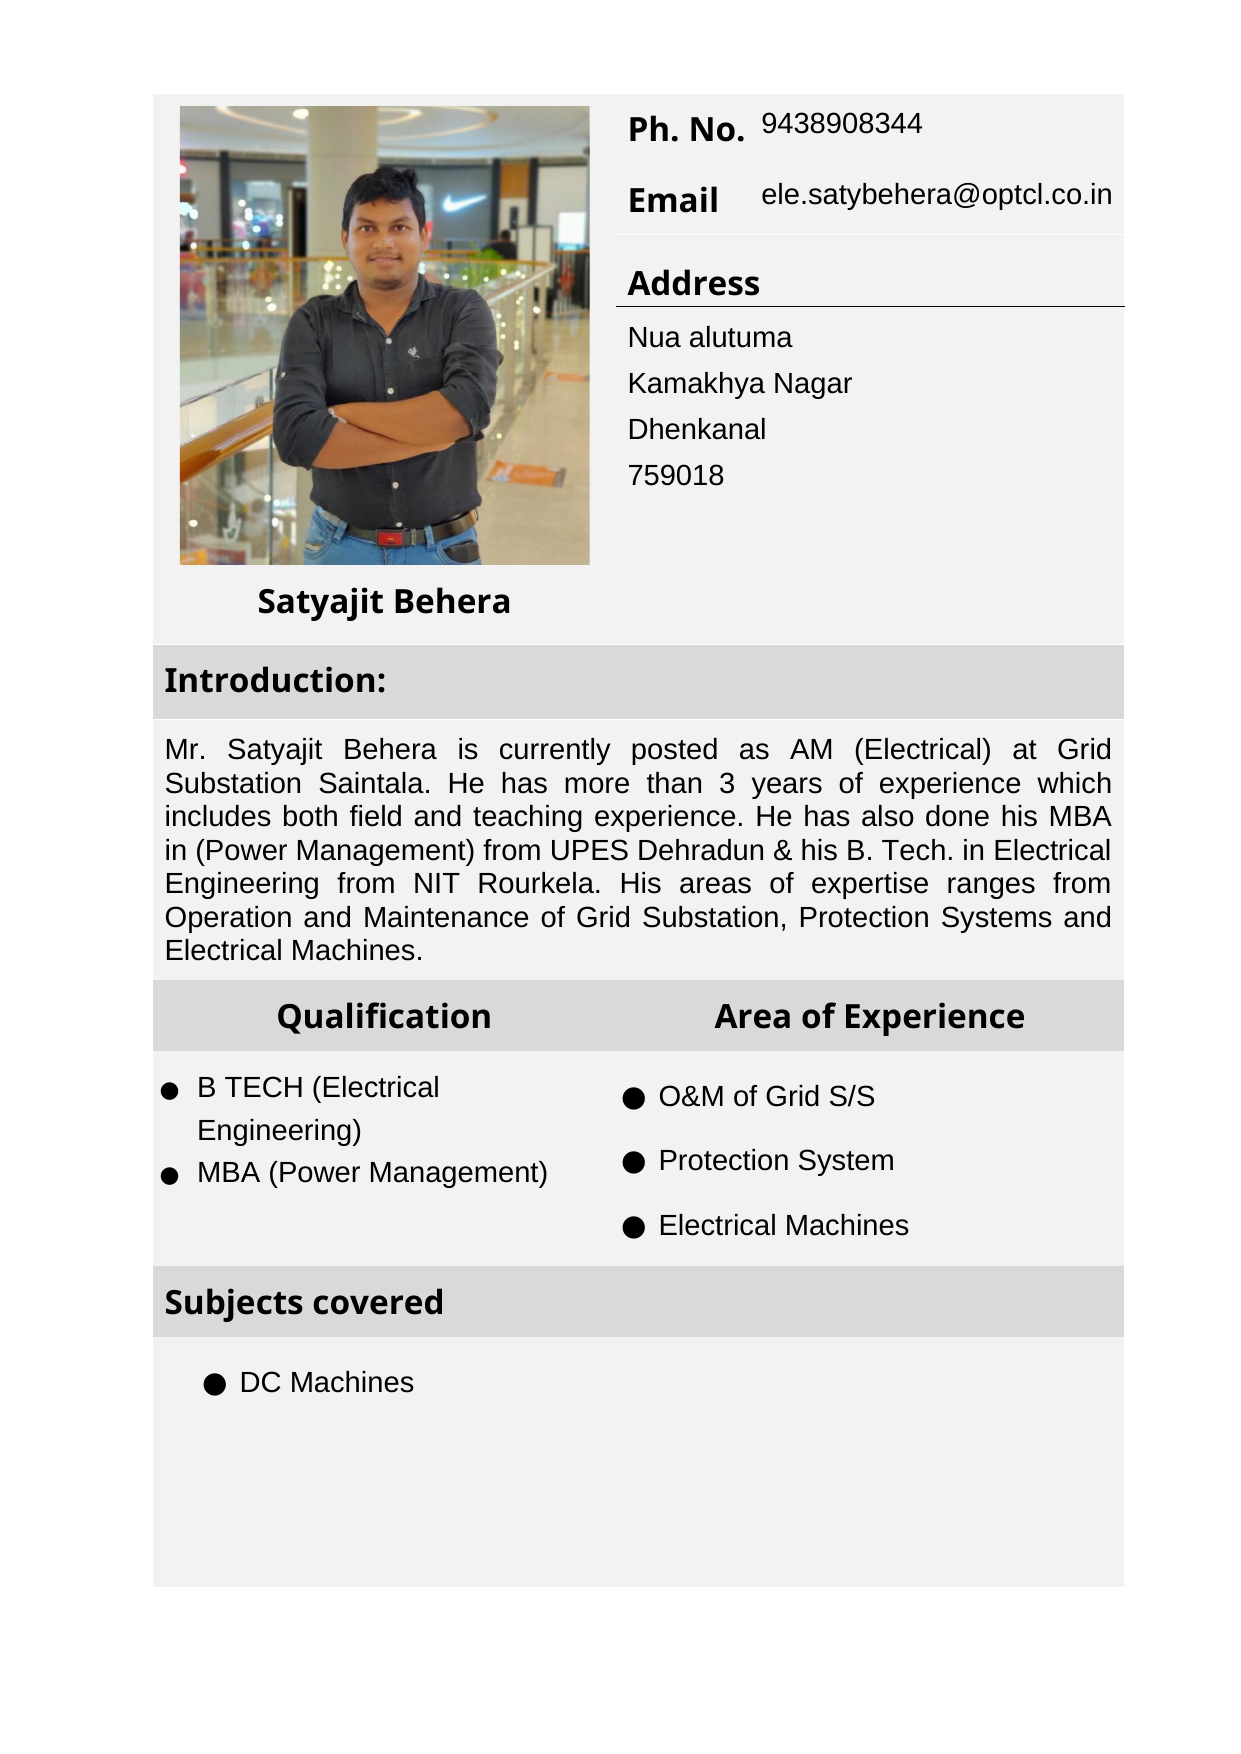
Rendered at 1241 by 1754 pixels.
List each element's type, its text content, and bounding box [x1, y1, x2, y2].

table_header Ph. No. [616, 94, 750, 164]
table_cell Nua alutuma Kamakhya Nagar Dhenkanal 759018 [616, 307, 1124, 644]
table_header [153, 94, 616, 577]
table_cell Subjects covered [153, 1266, 1124, 1337]
picture [180, 106, 590, 565]
table_cell ele.satybehera@optcl.co.in [750, 164, 1124, 234]
table_cell Introduction: [153, 645, 1124, 719]
table_cell DC Machines [153, 1337, 1124, 1587]
table_cell Satyajit Behera [153, 577, 616, 644]
table_cell O&M of Grid S/S Protection System Electrical Machines [615, 1051, 1124, 1266]
table_cell B TECH (Electrical Engineering) MBA (Power Management) [153, 1051, 615, 1266]
table_cell Qualification [153, 980, 615, 1051]
table_cell Area of Experience [615, 980, 1124, 1051]
table_cell Mr. Satyajit Behera is currently posted as AM (Electrical) at Grid Substation Saintala. He has more than 3 years of experience which includes both field and teaching experience. He has also done his MBA in (Power Management) from UPES Dehradun & his B. Tech. in Electrical Engineering from NIT Rourkela. His areas of expertise ranges from Operation and Maintenance of Grid Substation, Protection Systems and Electrical Machines. [153, 720, 1124, 980]
table_cell Email [616, 164, 750, 234]
table_header 9438908344 [750, 94, 1124, 164]
table_cell Address [616, 235, 1124, 306]
